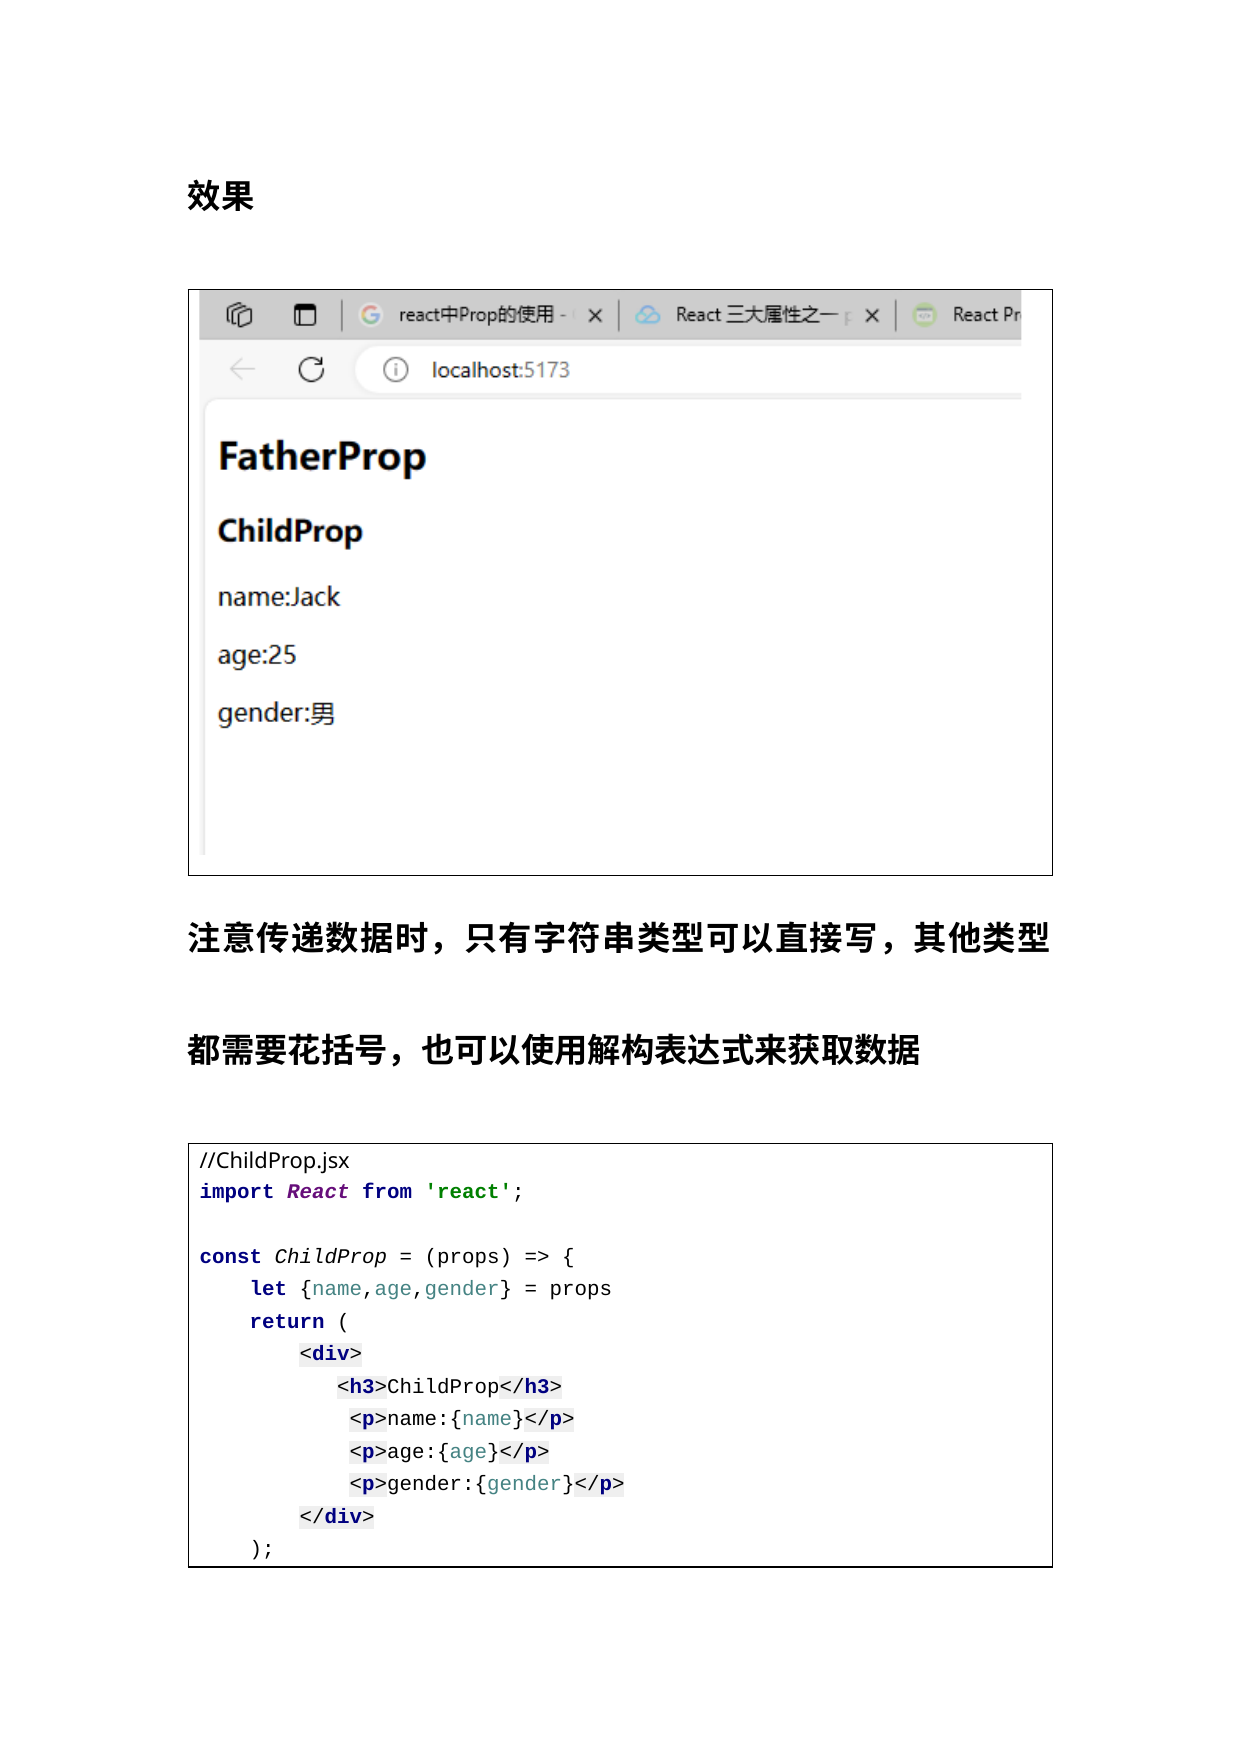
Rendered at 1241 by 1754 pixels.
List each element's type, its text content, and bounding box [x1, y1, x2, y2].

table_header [189, 1144, 1052, 1566]
subtitle 注意传递数据时，只有字符串类型可以直接写，其他类型都需要花括号，也可以使用解构表达式来获取数据 [187, 903, 1053, 1081]
table_header [189, 290, 1052, 875]
subtitle 效果 [187, 162, 1053, 227]
picture [199, 290, 1022, 855]
